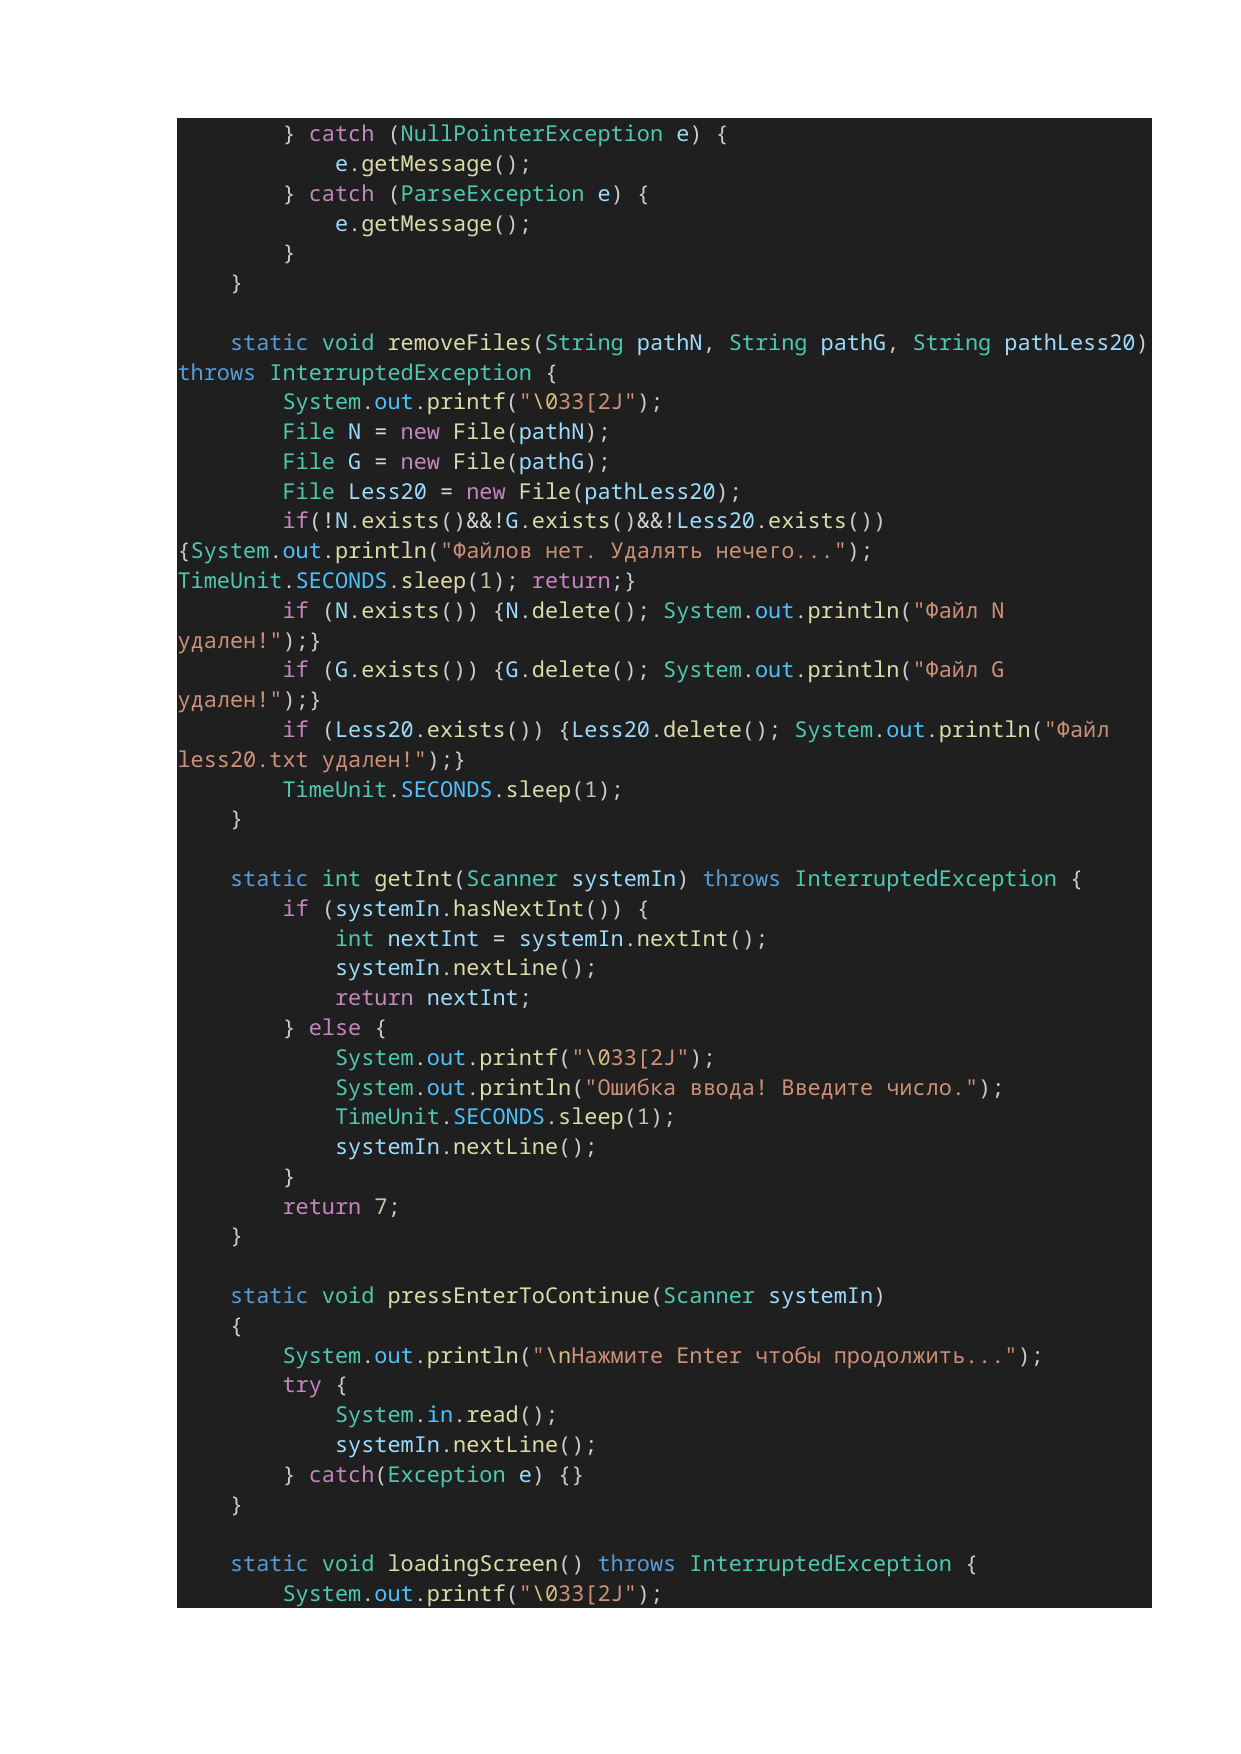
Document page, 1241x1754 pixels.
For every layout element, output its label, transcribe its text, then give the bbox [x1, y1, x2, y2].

text } [177, 1488, 1152, 1518]
text e.getMessage(); [177, 148, 1152, 178]
text System.out.printf("\033[2J"); [177, 386, 1152, 416]
text static void loadingScreen() throws InterruptedException { [177, 1548, 1152, 1578]
text { [177, 1310, 1152, 1339]
text } catch (ParseException e) { [177, 178, 1152, 207]
text File G = new File(pathG); [177, 446, 1152, 476]
text static int getInt(Scanner systemIn) throws InterruptedException { [177, 863, 1152, 893]
text if (N.exists()) {N.delete(); System.out.println("Файл N удален!");} [177, 595, 1152, 654]
text File N = new File(pathN); [177, 416, 1152, 446]
text File Less20 = new File(pathLess20); [177, 476, 1152, 505]
text systemIn.nextLine(); [177, 1131, 1152, 1161]
text if (systemIn.hasNextInt()) { [177, 893, 1152, 922]
text try { [177, 1369, 1152, 1399]
text TimeUnit.SECONDS.sleep(1); [177, 1101, 1152, 1131]
text } else { [177, 1012, 1152, 1042]
text return 7; [177, 1191, 1152, 1220]
text System.out.printf("\033[2J"); [177, 1042, 1152, 1071]
text } [177, 1161, 1152, 1191]
text } [177, 267, 1152, 297]
text if(!N.exists()&&!G.exists()&&!Less20.exists()){System.out.println("Файлов нет. Удалять нечего..."); TimeUnit.SECONDS.sleep(1); return;} [177, 505, 1152, 595]
text if (Less20.exists()) {Less20.delete(); System.out.println("Файл less20.txt удален!");} [177, 714, 1152, 773]
text } [177, 237, 1152, 267]
text if (G.exists()) {G.delete(); System.out.println("Файл G удален!");} [177, 654, 1152, 714]
text System.in.read(); [177, 1399, 1152, 1429]
text static void removeFiles(String pathN, String pathG, String pathLess20) throws InterruptedException { [177, 327, 1152, 386]
text TimeUnit.SECONDS.sleep(1); [177, 773, 1152, 803]
text int nextInt = systemIn.nextInt(); [177, 922, 1152, 952]
text System.out.println("Ошибка ввода! Введите число."); [177, 1071, 1152, 1101]
text System.out.printf("\033[2J"); [177, 1578, 1152, 1608]
text systemIn.nextLine(); [177, 1429, 1152, 1459]
text } [177, 1220, 1152, 1250]
text e.getMessage(); [177, 207, 1152, 237]
text System.out.println("\nНажмите Enter чтобы продолжить..."); [177, 1339, 1152, 1369]
text } catch(Exception e) {} [177, 1459, 1152, 1488]
text systemIn.nextLine(); [177, 952, 1152, 982]
text } [177, 803, 1152, 833]
text static void pressEnterToContinue(Scanner systemIn) [177, 1280, 1152, 1310]
text } catch (NullPointerException e) { [177, 118, 1152, 148]
text return nextInt; [177, 982, 1152, 1012]
